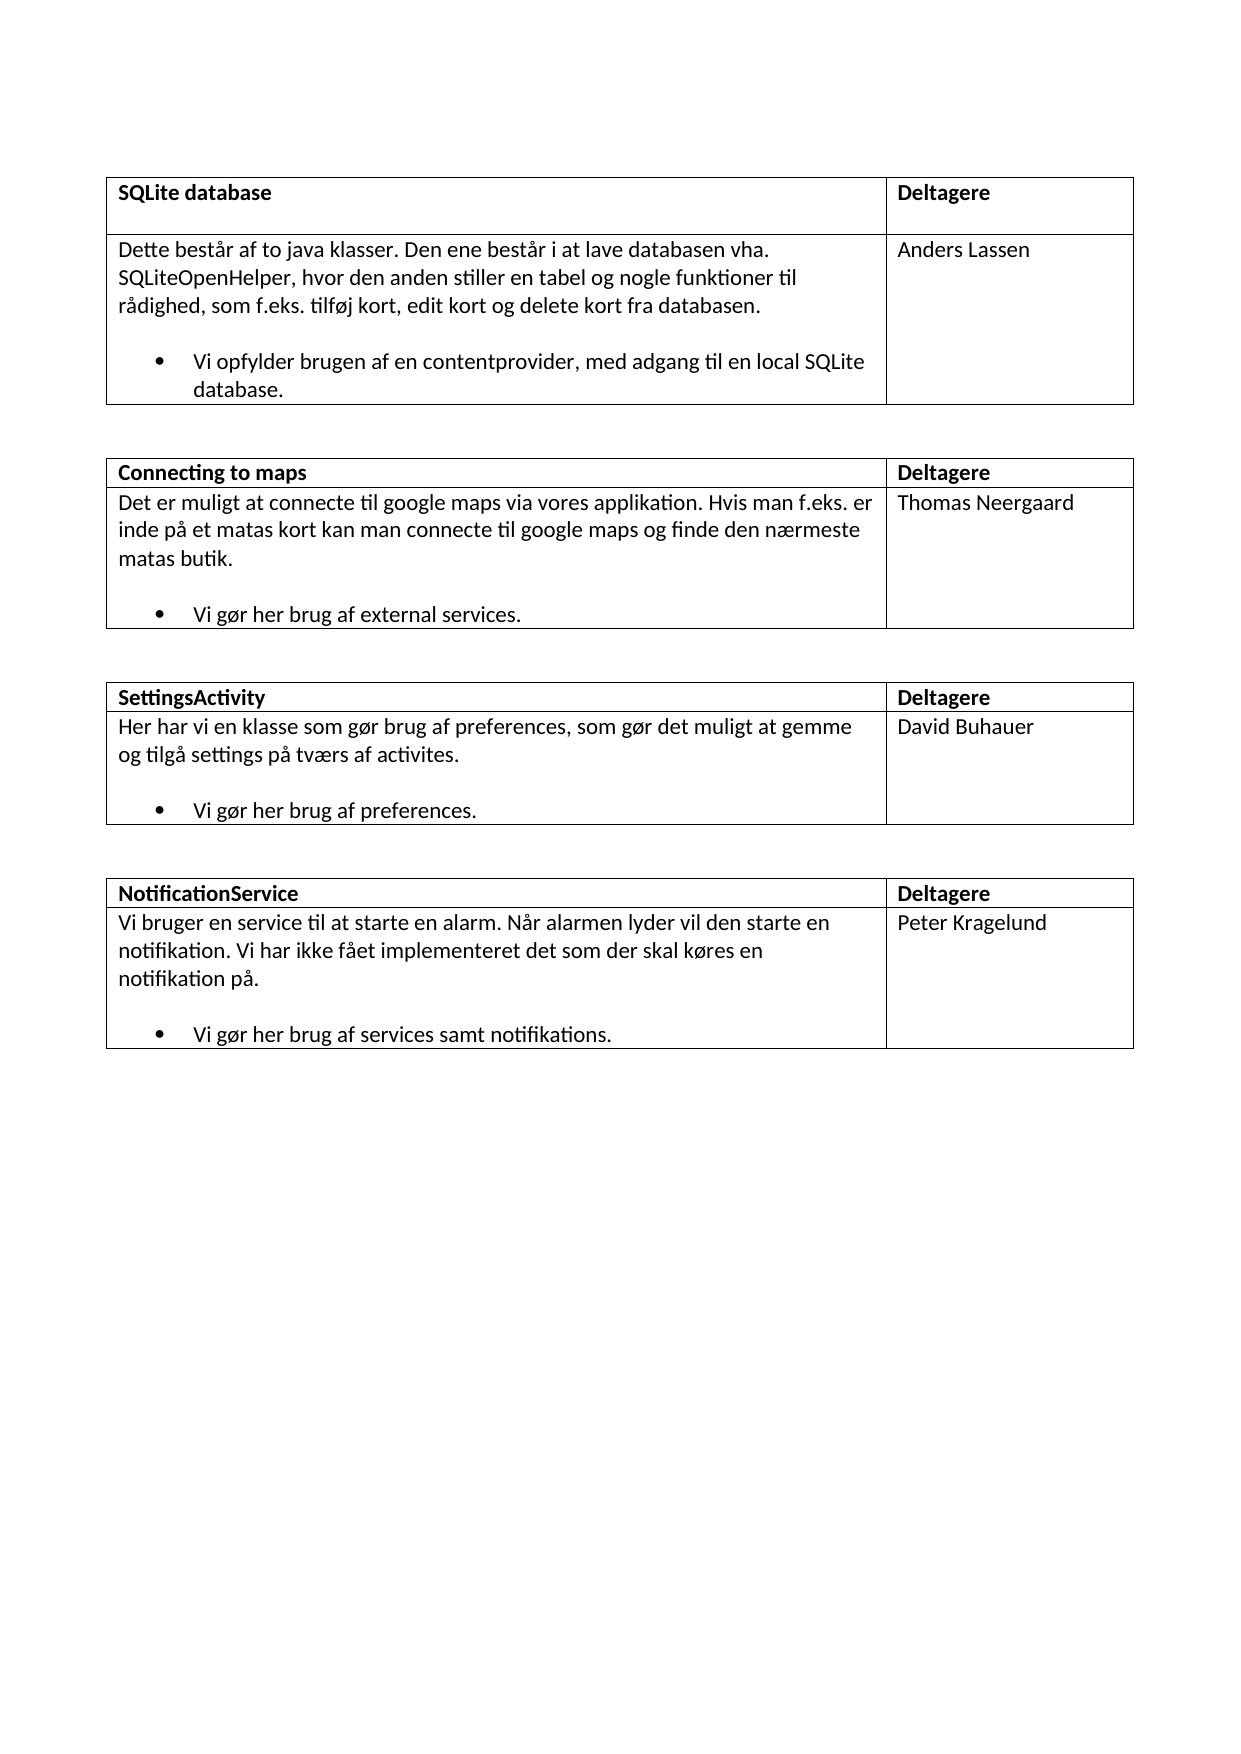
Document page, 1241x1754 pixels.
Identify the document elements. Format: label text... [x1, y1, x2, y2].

table_cell Dette består af to java klasser. Den ene består i at lave databasen vha. SQLiteOpenHelper, hvor den anden stiller en tabel og nogle funktioner til rådighed, som f.eks. tilføj kort, edit kort og delete kort fra databasen. Vi opfylder brugen af en contentprovider, med adgang til en local SQLite database. [107, 235, 886, 403]
table_cell Det er muligt at connecte til google maps via vores applikation. Hvis man f.eks. er inde på et matas kort kan man connecte til google maps og finde den nærmeste matas butik. Vi gør her brug af external services. [107, 488, 886, 628]
table_cell Her har vi en klasse som gør brug af preferences, som gør det muligt at gemme og tilgå settings på tværs af activites. Vi gør her brug af preferences. [107, 712, 886, 824]
table_cell Anders Lassen [887, 235, 1133, 403]
table_header Connecting to maps [107, 459, 886, 487]
table_header Deltagere [887, 459, 1133, 487]
table_cell Thomas Neergaard [887, 488, 1133, 628]
table_cell Peter Kragelund [887, 908, 1133, 1048]
table_header Deltagere [887, 683, 1133, 711]
table_header SettingsActivity [107, 683, 886, 711]
table_cell Vi bruger en service til at starte en alarm. Når alarmen lyder vil den starte en notifikation. Vi har ikke fået implementeret det som der skal køres en notifikation på. Vi gør her brug af services samt notifikations. [107, 908, 886, 1048]
table_cell David Buhauer [887, 712, 1133, 824]
table_header Deltagere [887, 178, 1133, 234]
table_header Deltagere [887, 879, 1133, 907]
table_header SQLite database [107, 178, 886, 234]
table_header NotificationService [107, 879, 886, 907]
